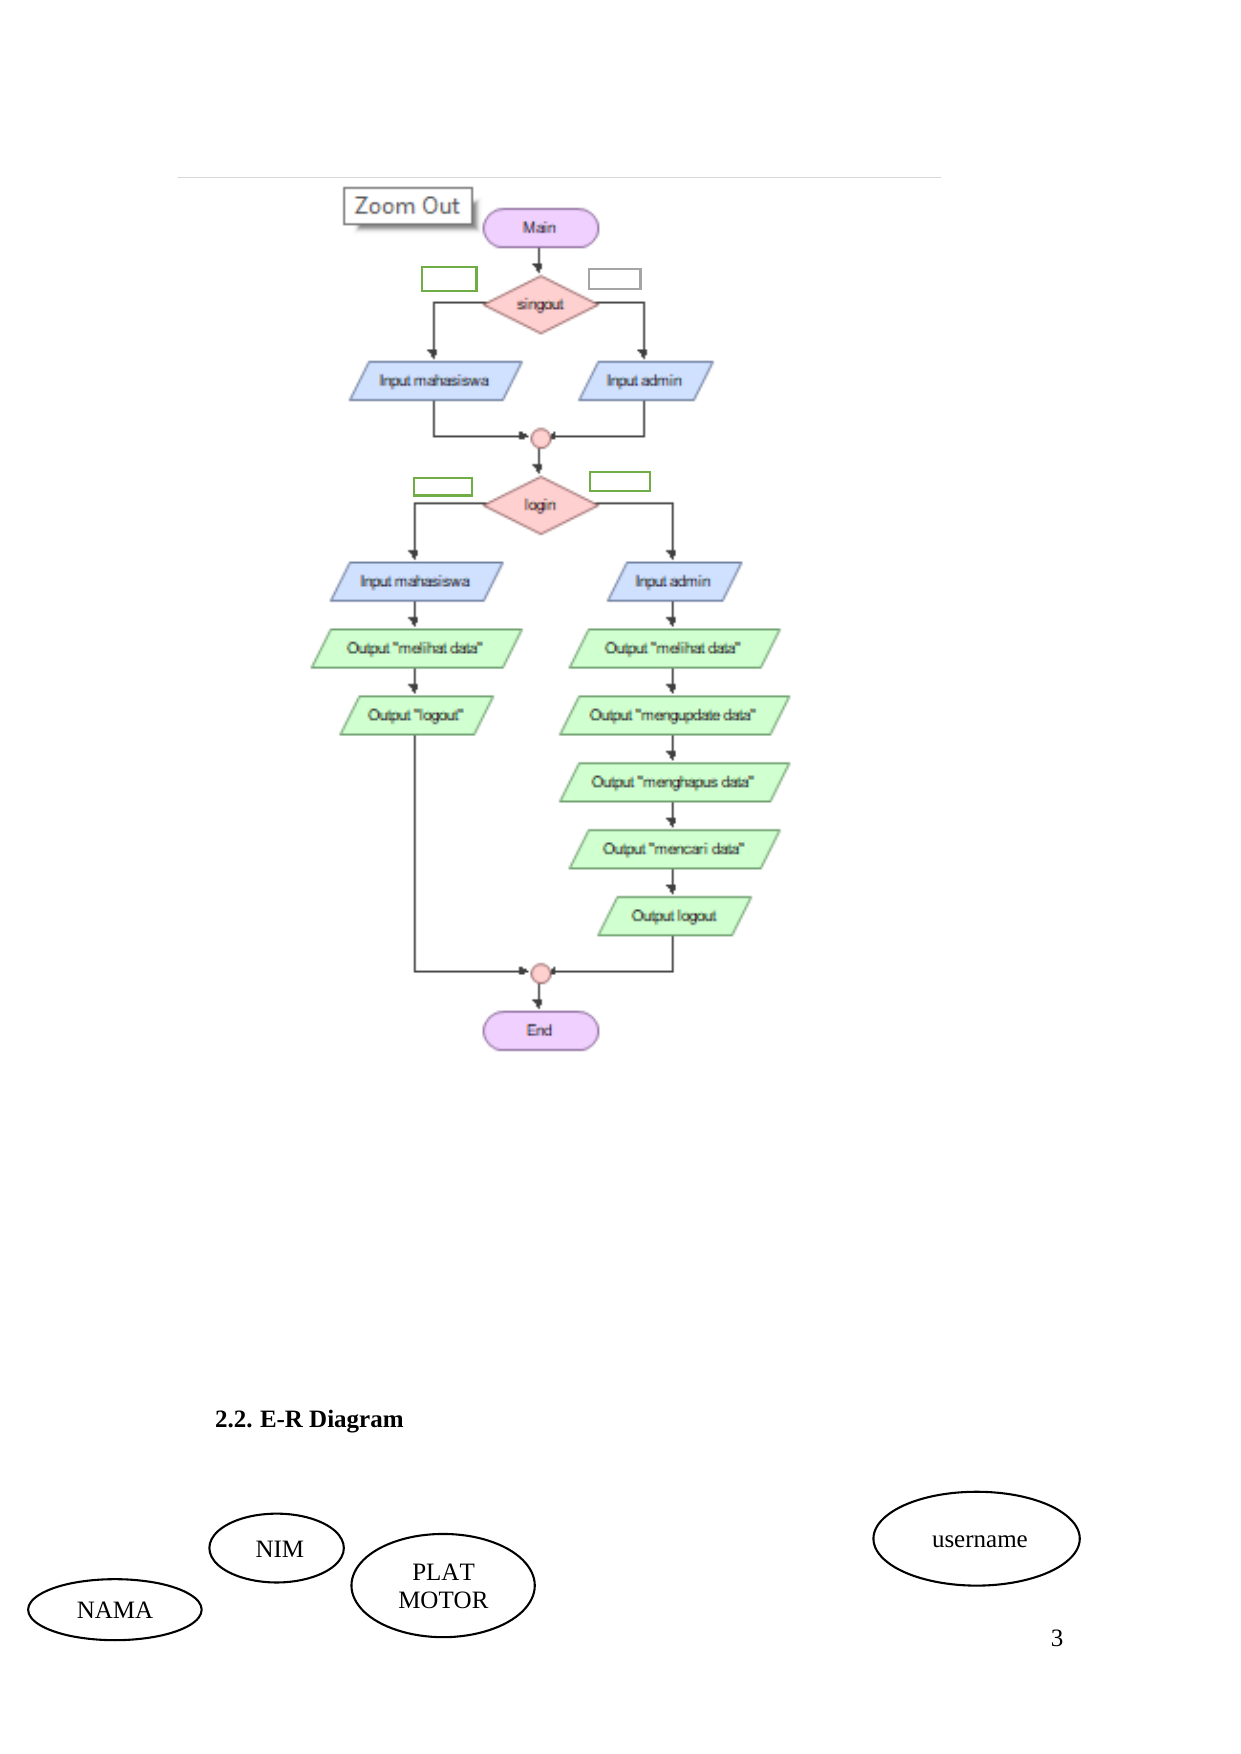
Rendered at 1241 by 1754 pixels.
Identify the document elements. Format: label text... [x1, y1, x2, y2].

picture [177, 177, 942, 1218]
list E-R Diagram [215, 1404, 1063, 1433]
